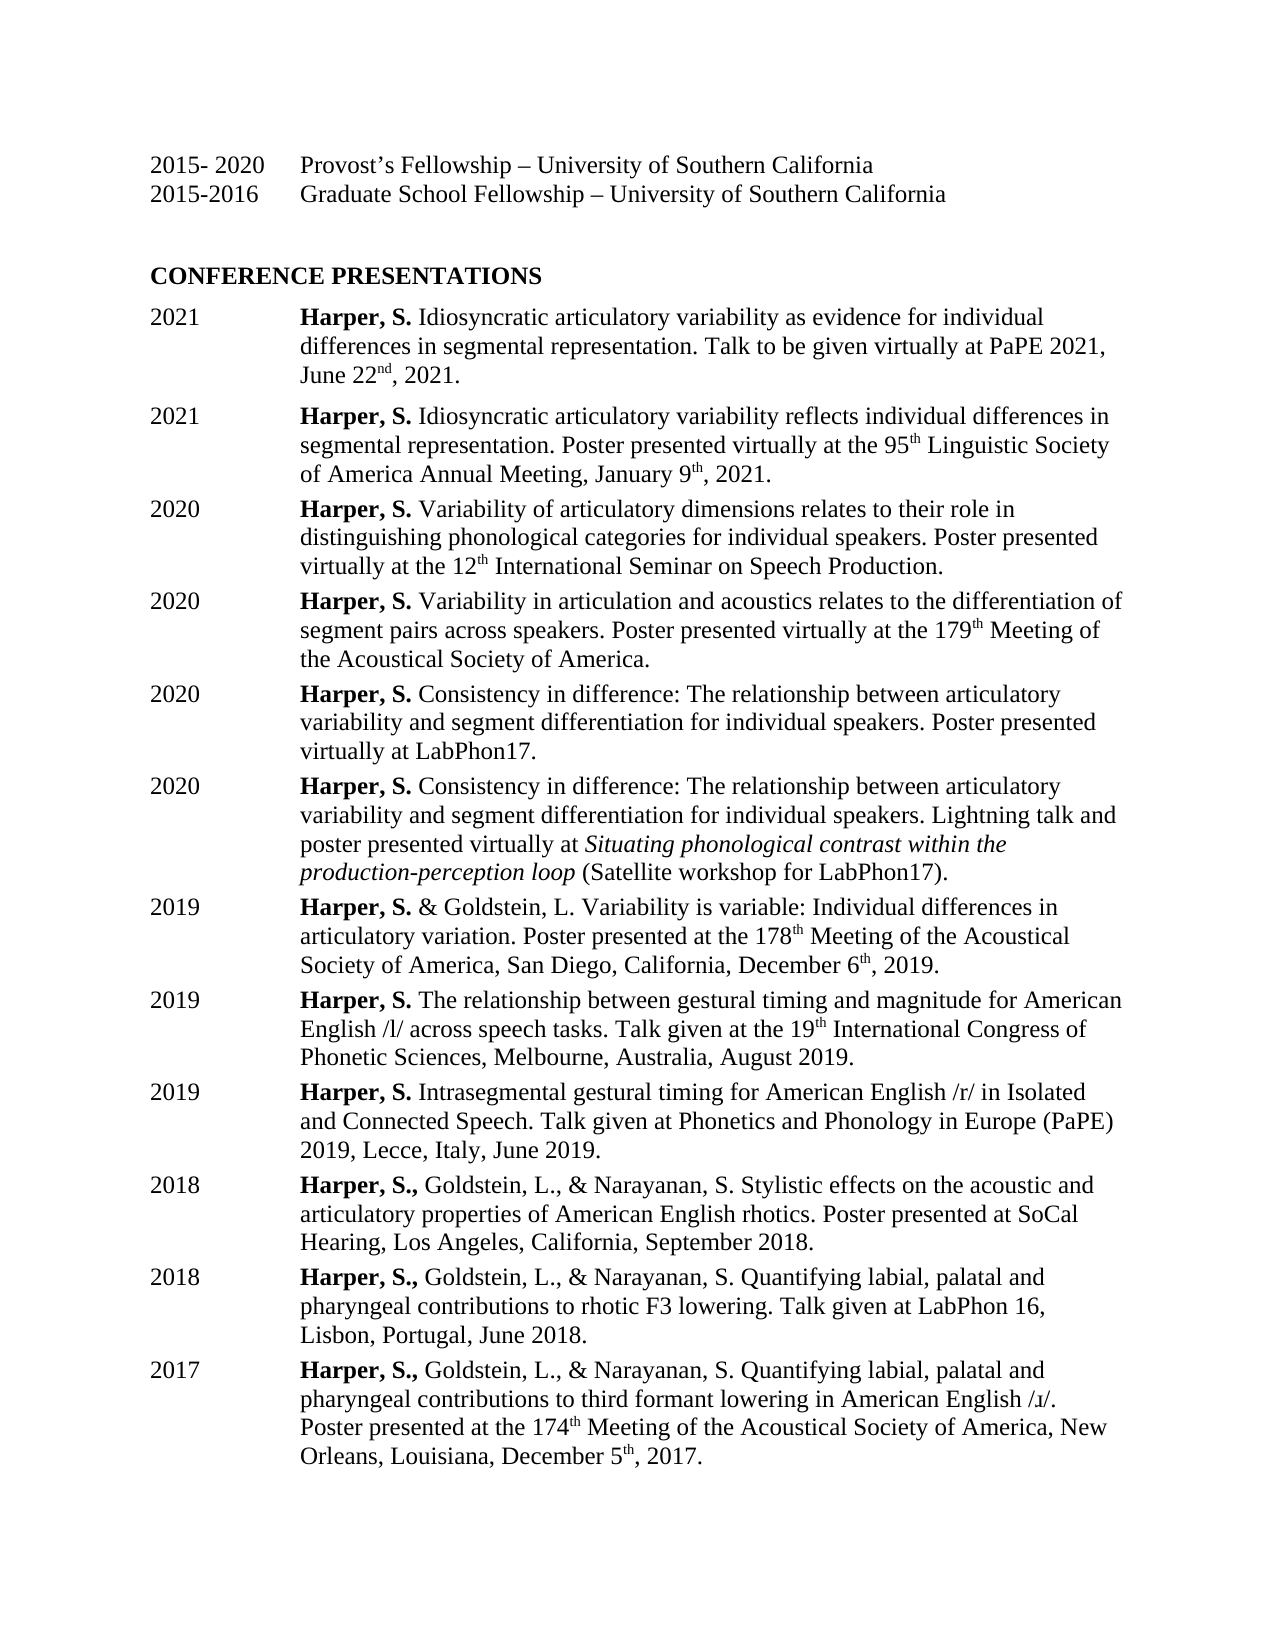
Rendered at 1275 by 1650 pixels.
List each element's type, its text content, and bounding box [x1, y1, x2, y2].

text 2017 Harper, S., Goldstein, L., & Narayanan, S. Quantifying labial, palatal and pharyngeal contributions to third formant lowering in American English /ɹ/. Poster presented at the 174th Meeting of the Acoustical Society of America, New Orleans, Louisiana, December 5th, 2017. [150, 1355, 1125, 1470]
text CONFERENCE PRESENTATIONS [150, 261, 1125, 290]
text 2015-2016 Graduate School Fellowship – University of Southern California [150, 179, 1125, 207]
text 2018 Harper, S., Goldstein, L., & Narayanan, S. Quantifying labial, palatal and pharyngeal contributions to rhotic F3 lowering. Talk given at LabPhon 16, Lisbon, Portugal, June 2018. [150, 1262, 1125, 1349]
text 2018 Harper, S., Goldstein, L., & Narayanan, S. Stylistic effects on the acoustic and articulatory properties of American English rhotics. Poster presented at SoCal Hearing, Los Angeles, California, September 2018. [150, 1170, 1125, 1256]
text 2020 Harper, S. Variability of articulatory dimensions relates to their role in distinguishing phonological categories for individual speakers. Poster presented virtually at the 12th International Seminar on Speech Production. [150, 494, 1125, 580]
text 2021 Harper, S. Idiosyncratic articulatory variability as evidence for individual differences in segmental representation. Talk to be given virtually at PaPE 2021, June 22nd, 2021. [150, 302, 1125, 389]
text 2019 Harper, S. & Goldstein, L. Variability is variable: Individual differences in articulatory variation. Poster presented at the 178th Meeting of the Acoustical Society of America, San Diego, California, December 6th, 2019. [150, 892, 1125, 979]
text 2020 Harper, S. Variability in articulation and acoustics relates to the differentiation of segment pairs across speakers. Poster presented virtually at the 179th Meeting of the Acoustical Society of America. [150, 586, 1125, 672]
text 2015- 2020 Provost’s Fellowship – University of Southern California [150, 150, 1125, 179]
text 2020 Harper, S. Consistency in difference: The relationship between articulatory variability and segment differentiation for individual speakers. Lightning talk and poster presented virtually at Situating phonological contrast within the production-perception loop (Satellite workshop for LabPhon17). [150, 771, 1125, 886]
text 2020 Harper, S. Consistency in difference: The relationship between articulatory variability and segment differentiation for individual speakers. Poster presented virtually at LabPhon17. [150, 679, 1125, 765]
text 2019 Harper, S. Intrasegmental gestural timing for American English /r/ in Isolated and Connected Speech. Talk given at Phonetics and Phonology in Europe (PaPE) 2019, Lecce, Italy, June 2019. [150, 1077, 1125, 1164]
text 2021 Harper, S. Idiosyncratic articulatory variability reflects individual differences in segmental representation. Poster presented virtually at the 95th Linguistic Society of America Annual Meeting, January 9th, 2021. [150, 401, 1125, 487]
text 2019 Harper, S. The relationship between gestural timing and magnitude for American English /l/ across speech tasks. Talk given at the 19th International Congress of Phonetic Sciences, Melbourne, Australia, August 2019. [150, 985, 1125, 1071]
